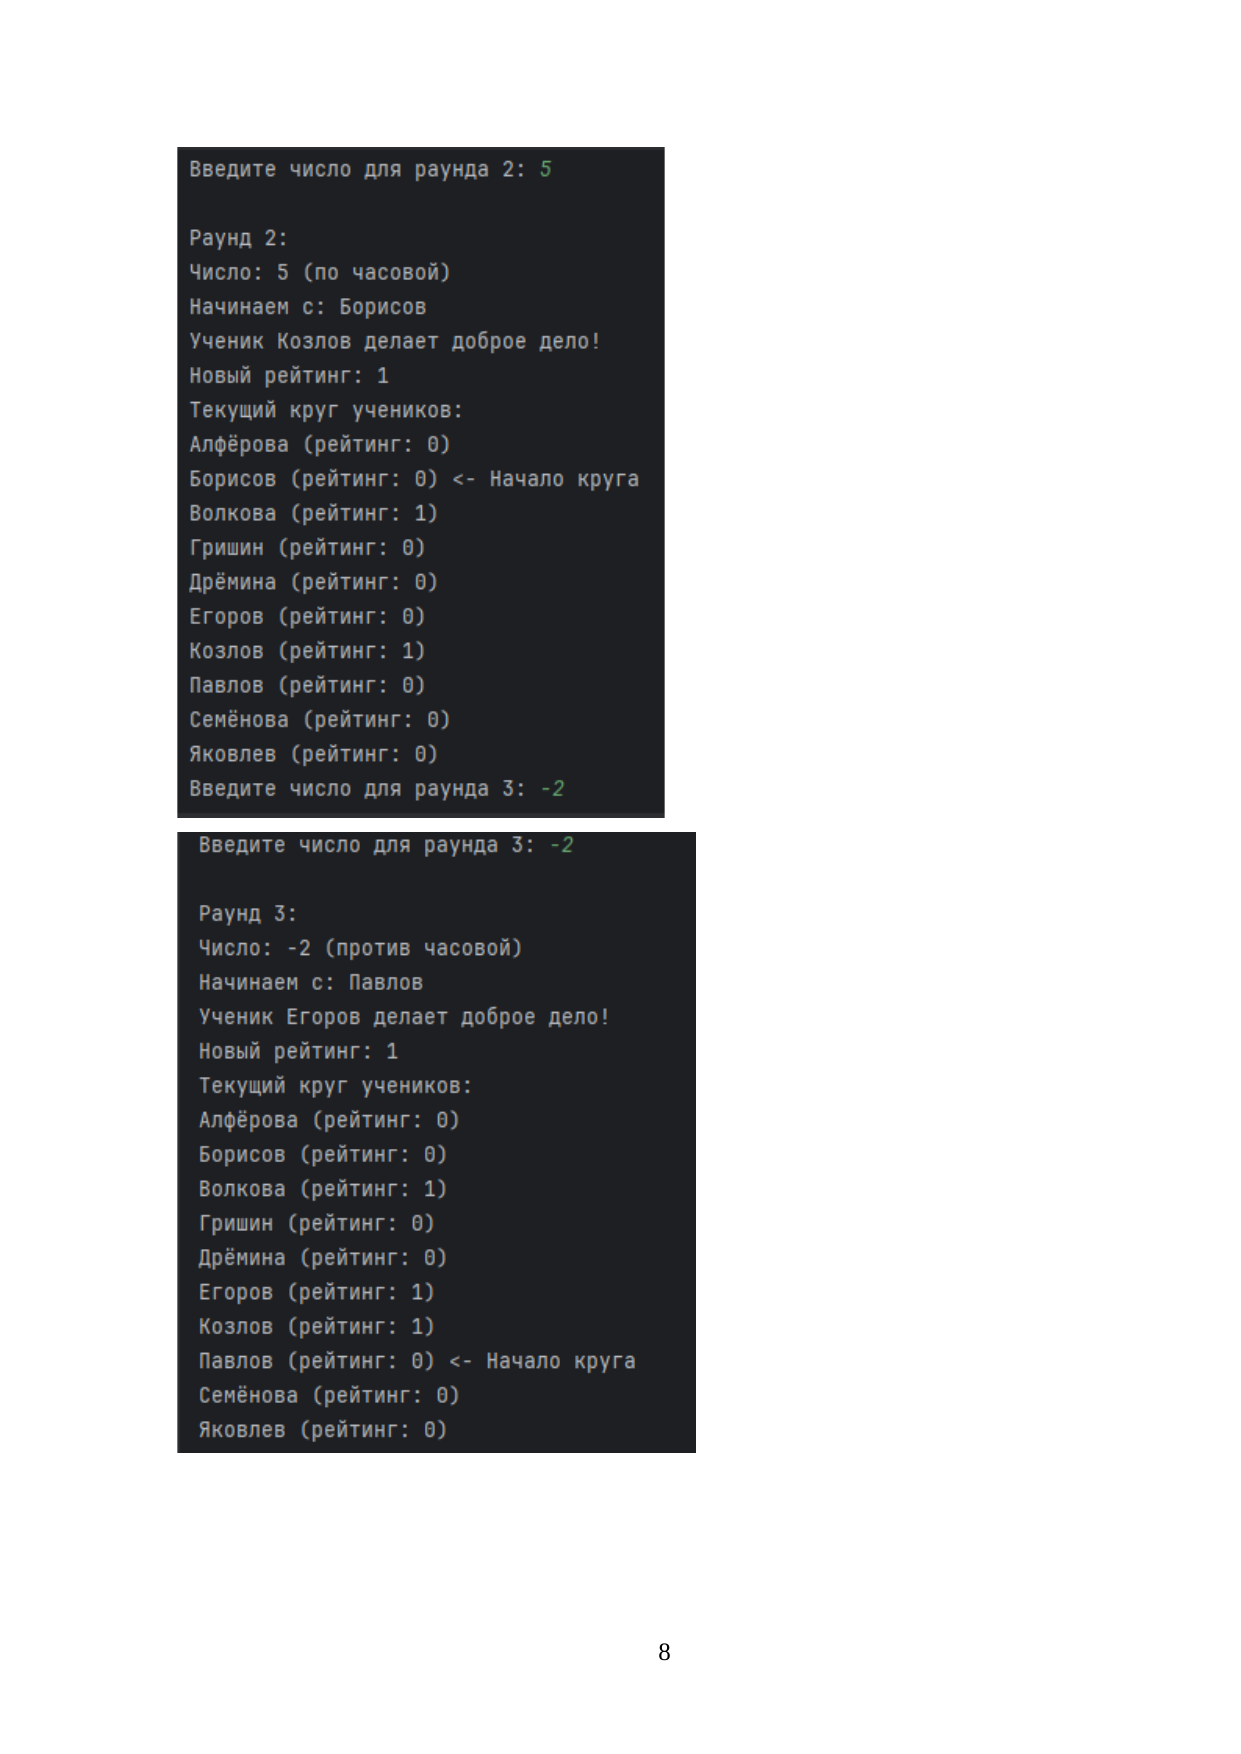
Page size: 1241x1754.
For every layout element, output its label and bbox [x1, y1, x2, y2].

picture [177, 147, 665, 818]
picture [177, 832, 696, 1453]
